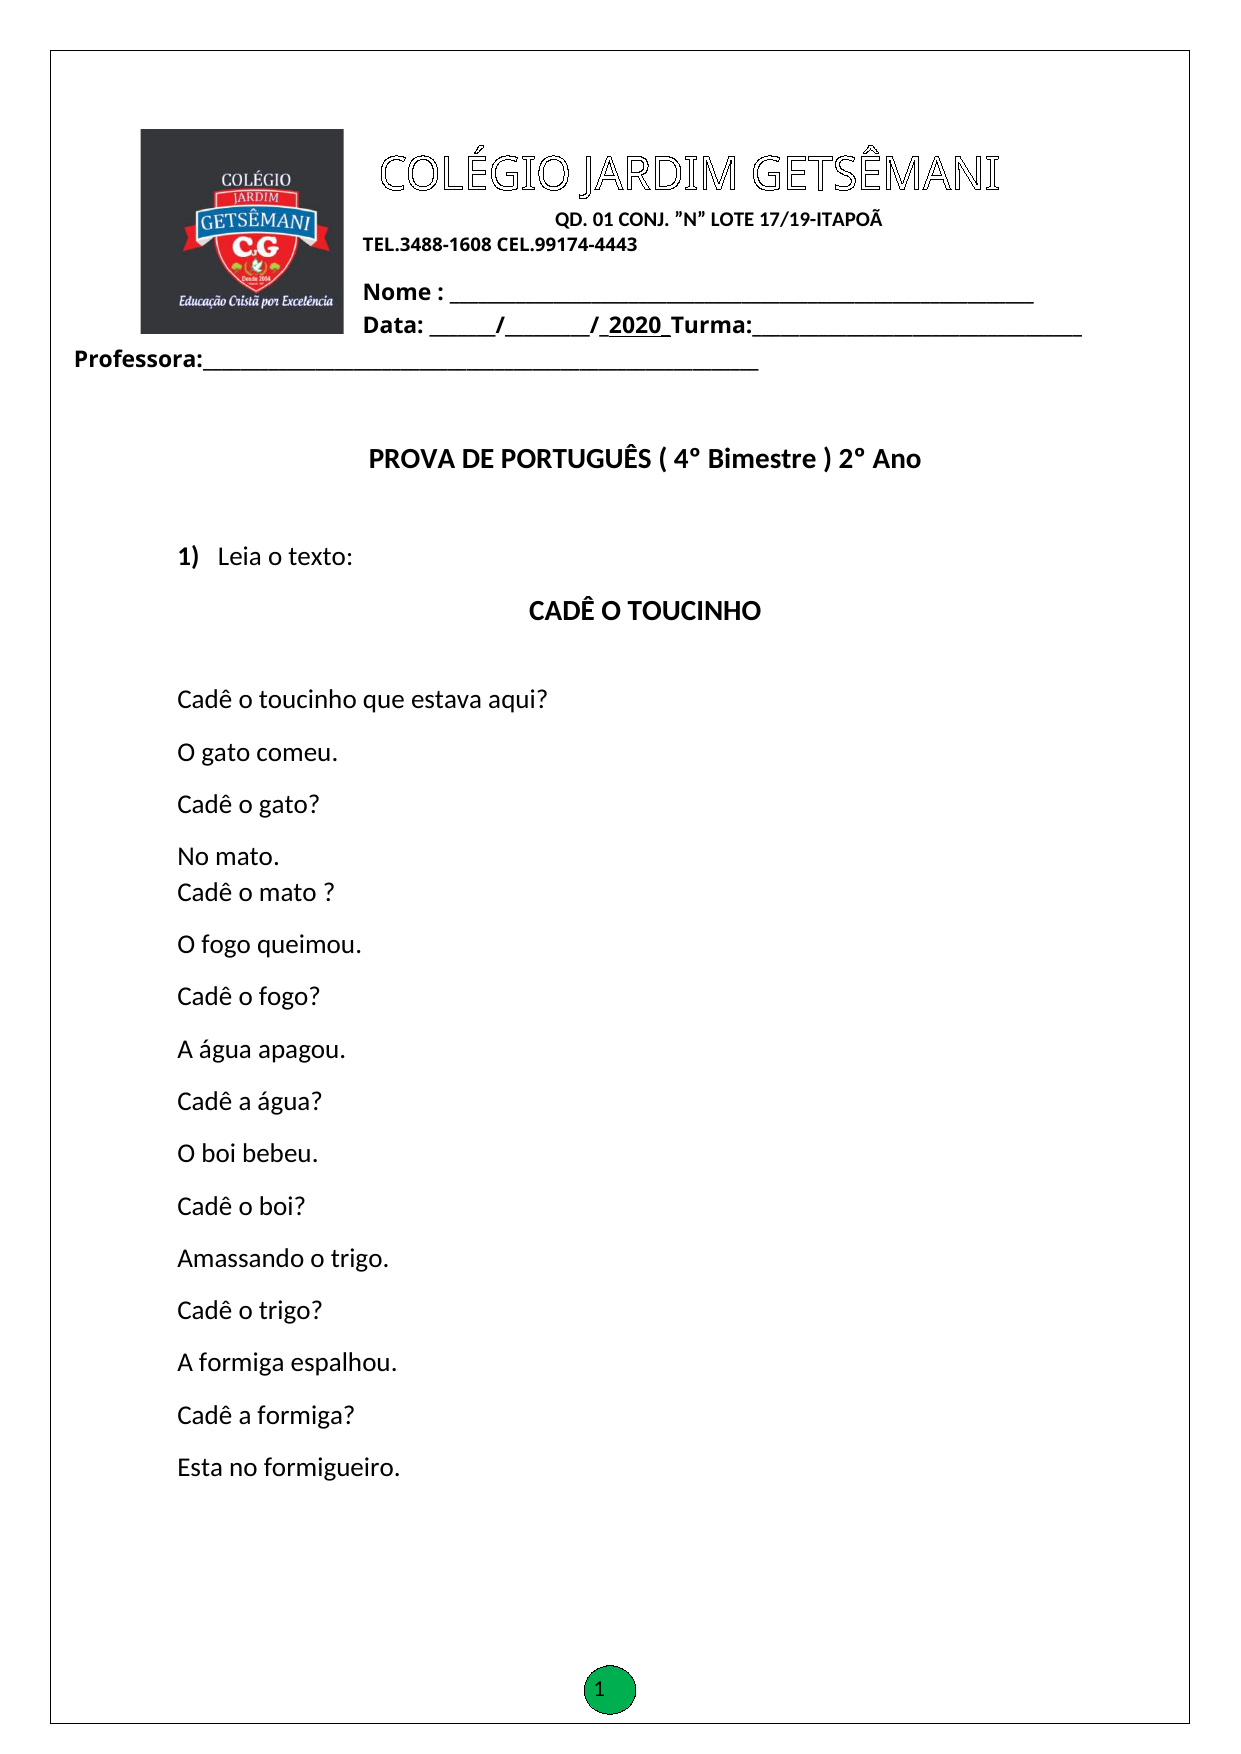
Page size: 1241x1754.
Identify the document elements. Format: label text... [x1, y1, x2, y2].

text Cadê o trigo? [177, 1286, 1063, 1319]
text QD. 01 CONJ. ”N” LOTE 17/19-ITAPOÃ [177, 146, 1063, 224]
text O fogo queimou. [177, 920, 1063, 953]
text A água apagou. [177, 1025, 1063, 1058]
text O gato comeu. [177, 728, 1063, 761]
text 1) Leia o texto: [177, 497, 1063, 566]
text Nome : ______________________________________________________________ Data: _______/_________/_2020_Turma:___________________________________ Professora:___________________________________________________________ [74, 269, 1152, 367]
text Amassando o trigo. [177, 1234, 1063, 1267]
text A formiga espalhou. [177, 1339, 1063, 1372]
text Cadê o gato? [177, 780, 1063, 813]
text Esta no formigueiro. [177, 1443, 1063, 1476]
text O boi bebeu. [177, 1129, 1063, 1163]
text PROVA DE PORTUGUÊS ( 4º Bimestre ) 2º Ano [177, 433, 1063, 469]
text Cadê a formiga? [177, 1391, 1063, 1424]
text TEL.3488-1608 CEL.99174-4443 [74, 224, 1152, 250]
text Cadê o fogo? [177, 973, 1063, 1006]
text No mato. Cadê o mato ? [177, 832, 1063, 901]
text Cadê a água? [177, 1077, 1063, 1110]
text Cadê o boi? [177, 1182, 1063, 1215]
text Cadê o toucinho que estava aqui? [177, 640, 1063, 709]
text CADÊ O TOUCINHO [177, 585, 1063, 621]
